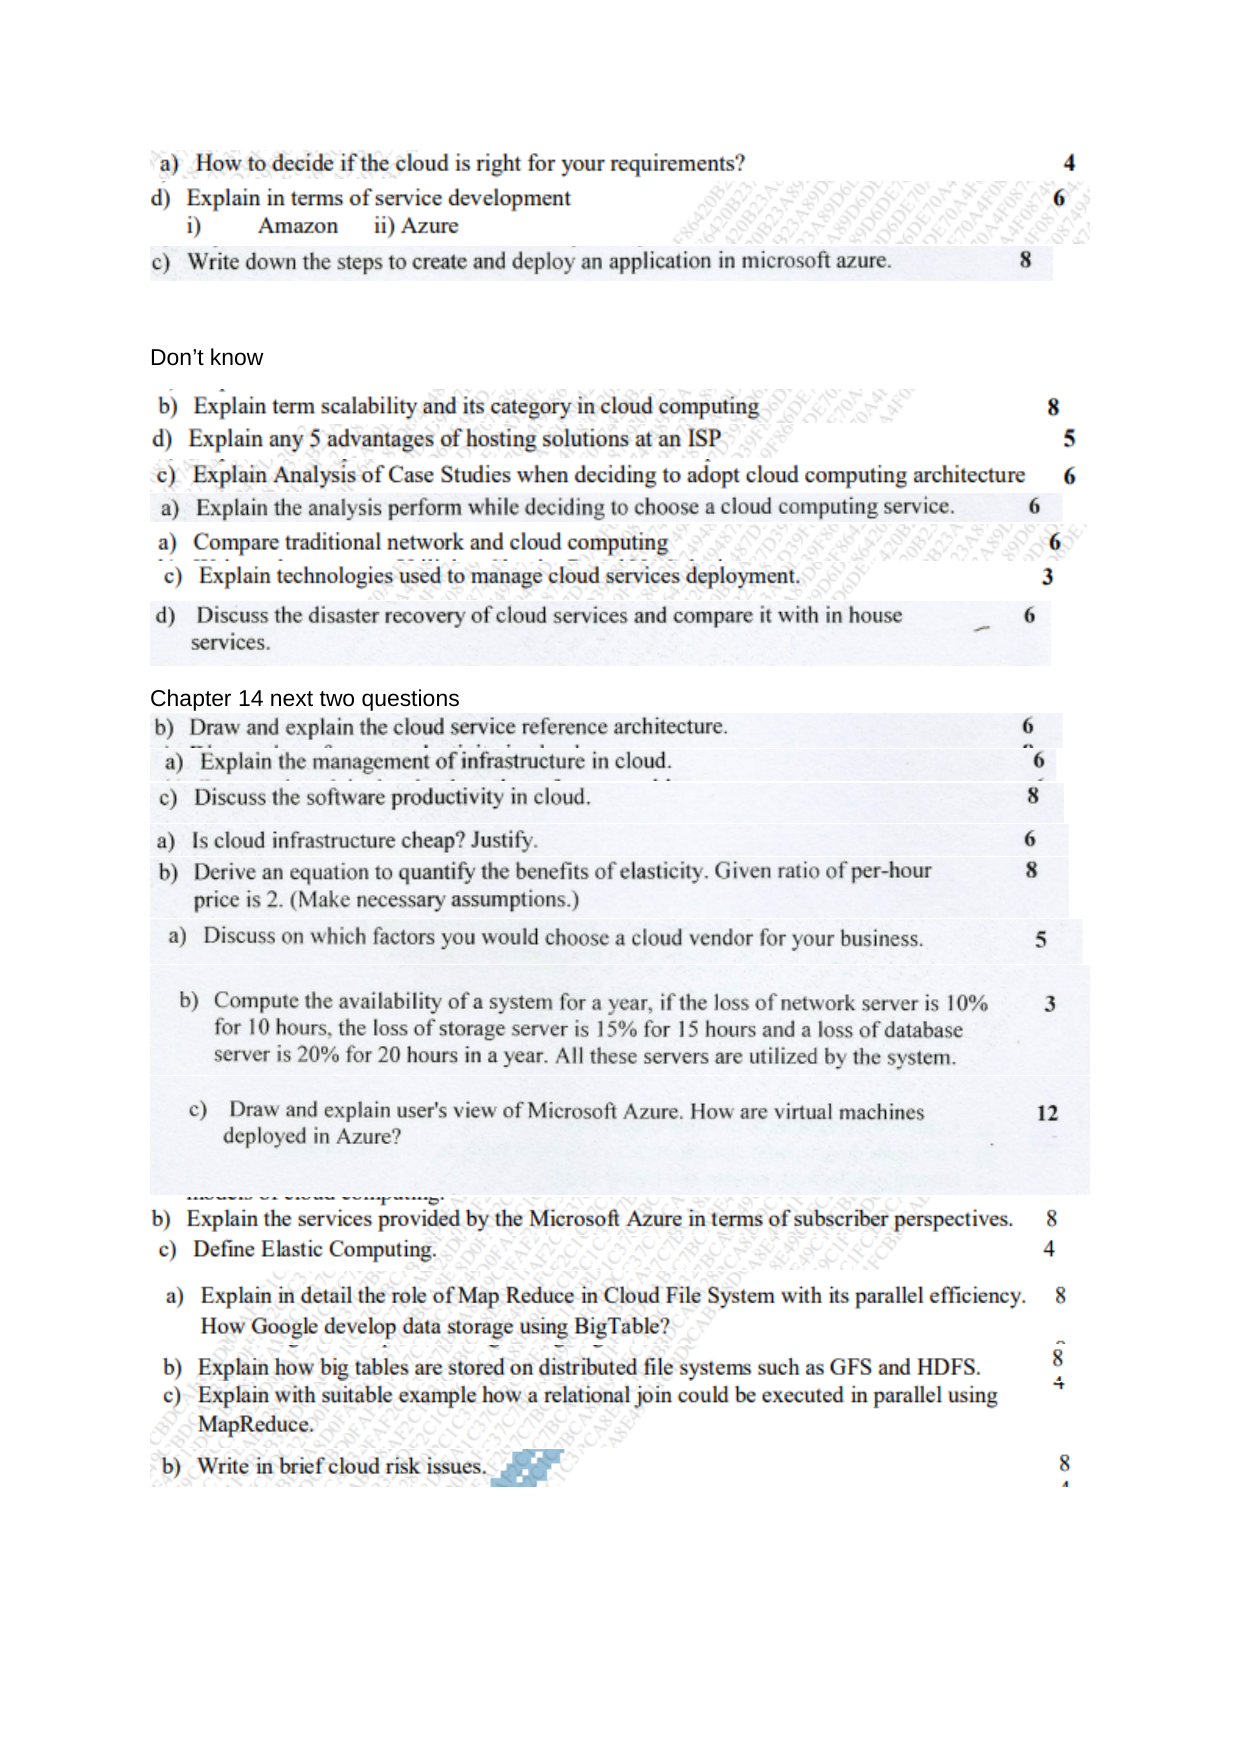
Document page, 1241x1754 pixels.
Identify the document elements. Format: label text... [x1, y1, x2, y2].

picture [150, 1197, 1091, 1235]
picture [150, 424, 1091, 458]
picture [150, 919, 1083, 964]
picture [150, 246, 1054, 281]
picture [150, 965, 1091, 1075]
picture [150, 601, 1052, 666]
picture [150, 1271, 1091, 1344]
picture [150, 713, 1063, 748]
picture [150, 459, 1091, 492]
picture [150, 1449, 1091, 1487]
picture [150, 493, 1063, 522]
picture [150, 150, 1091, 179]
picture [150, 1345, 1091, 1381]
picture [150, 824, 1069, 856]
picture [150, 389, 1091, 423]
picture [150, 524, 1091, 561]
picture [150, 181, 1091, 244]
picture [150, 749, 1057, 781]
picture [150, 1236, 1091, 1270]
picture [150, 1382, 1091, 1448]
picture [150, 783, 1064, 823]
picture [150, 1076, 1091, 1195]
picture [150, 857, 1069, 918]
picture [150, 562, 1091, 600]
text Don’t know [150, 344, 1090, 371]
